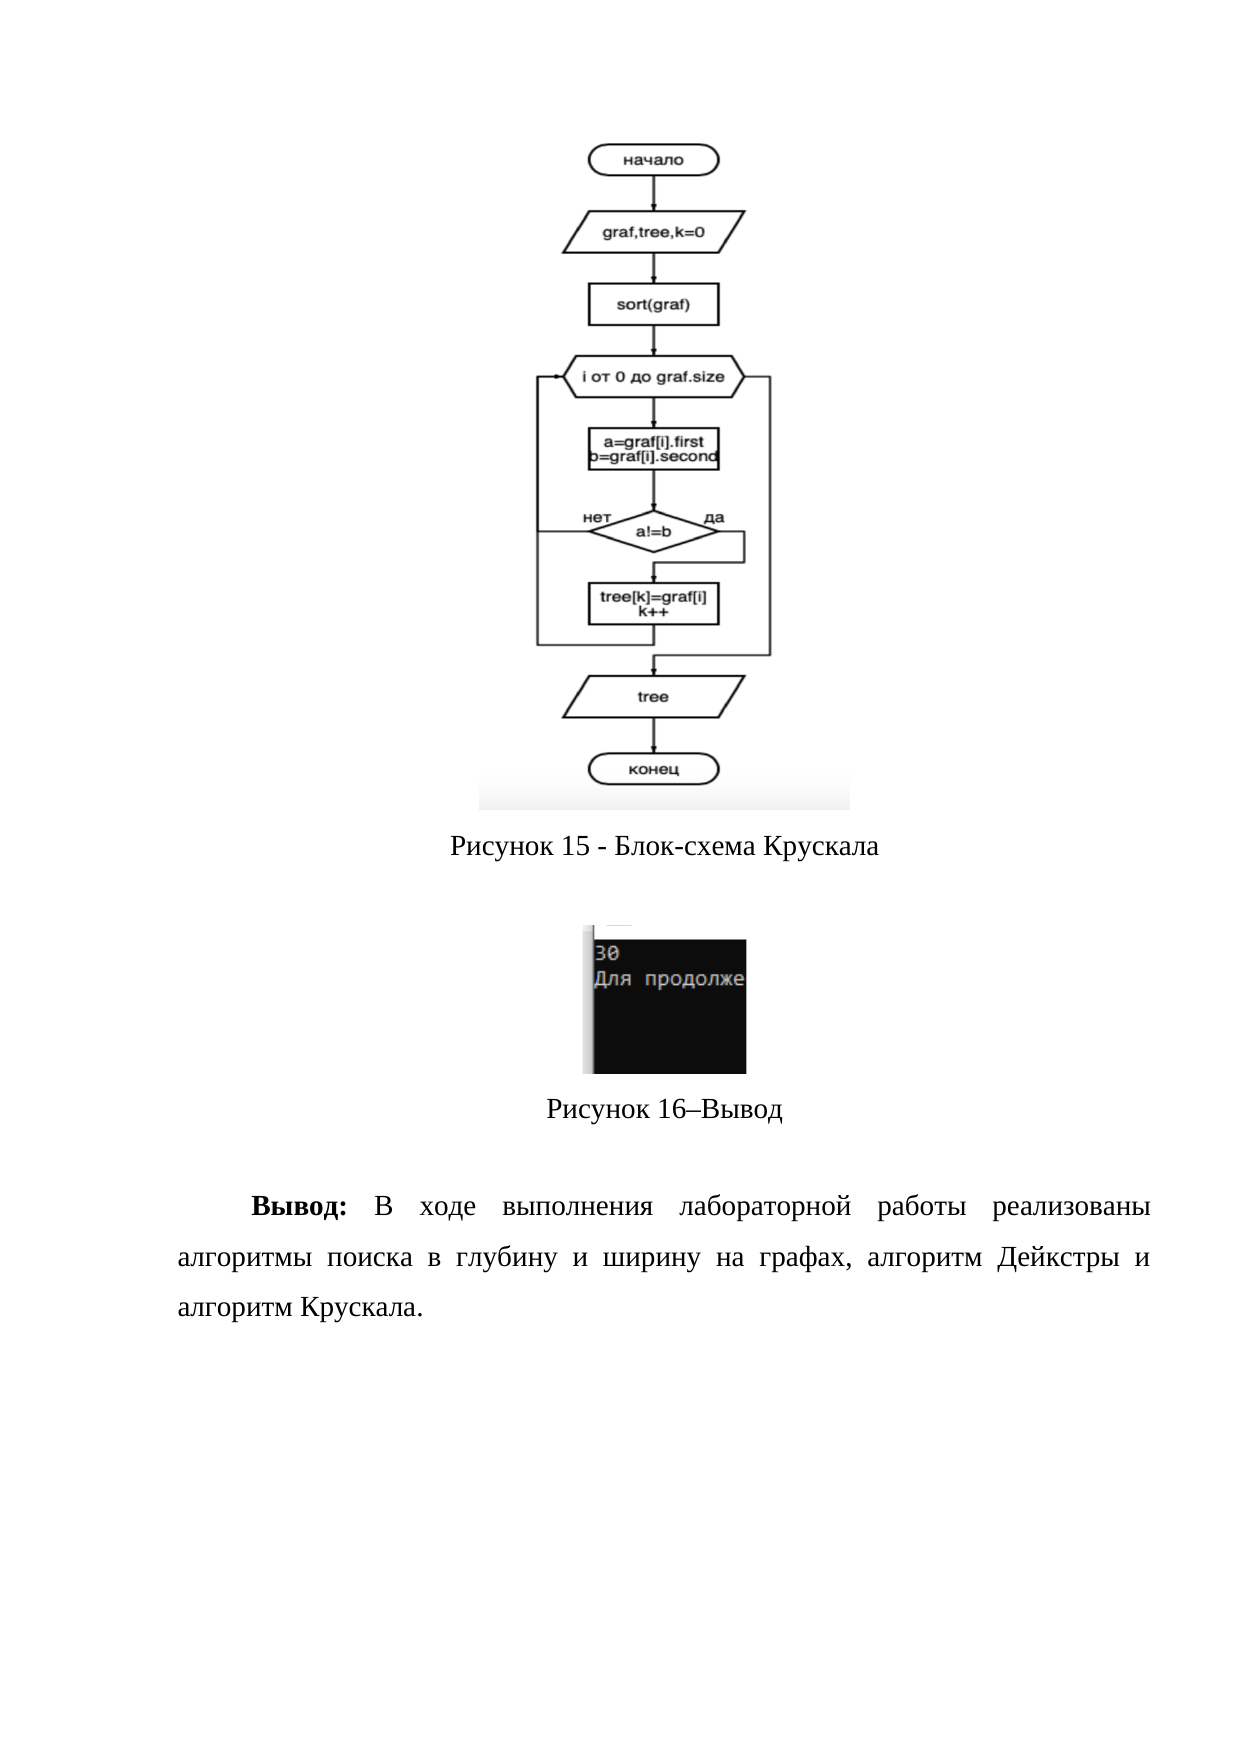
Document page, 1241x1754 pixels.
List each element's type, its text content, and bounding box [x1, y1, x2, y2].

text Рисунок 16–Вывод [177, 1092, 1152, 1125]
picture [582, 925, 747, 1074]
text Вывод: В ходе выполнения лабораторной работы реализованы алгоритмы поиска в глубину и ширину на графах, алгоритм Дейкстры и алгоритм Крускала. [177, 1188, 1152, 1322]
picture [479, 118, 850, 810]
text Рисунок 15 - Блок-схема Крускала [177, 828, 1152, 862]
